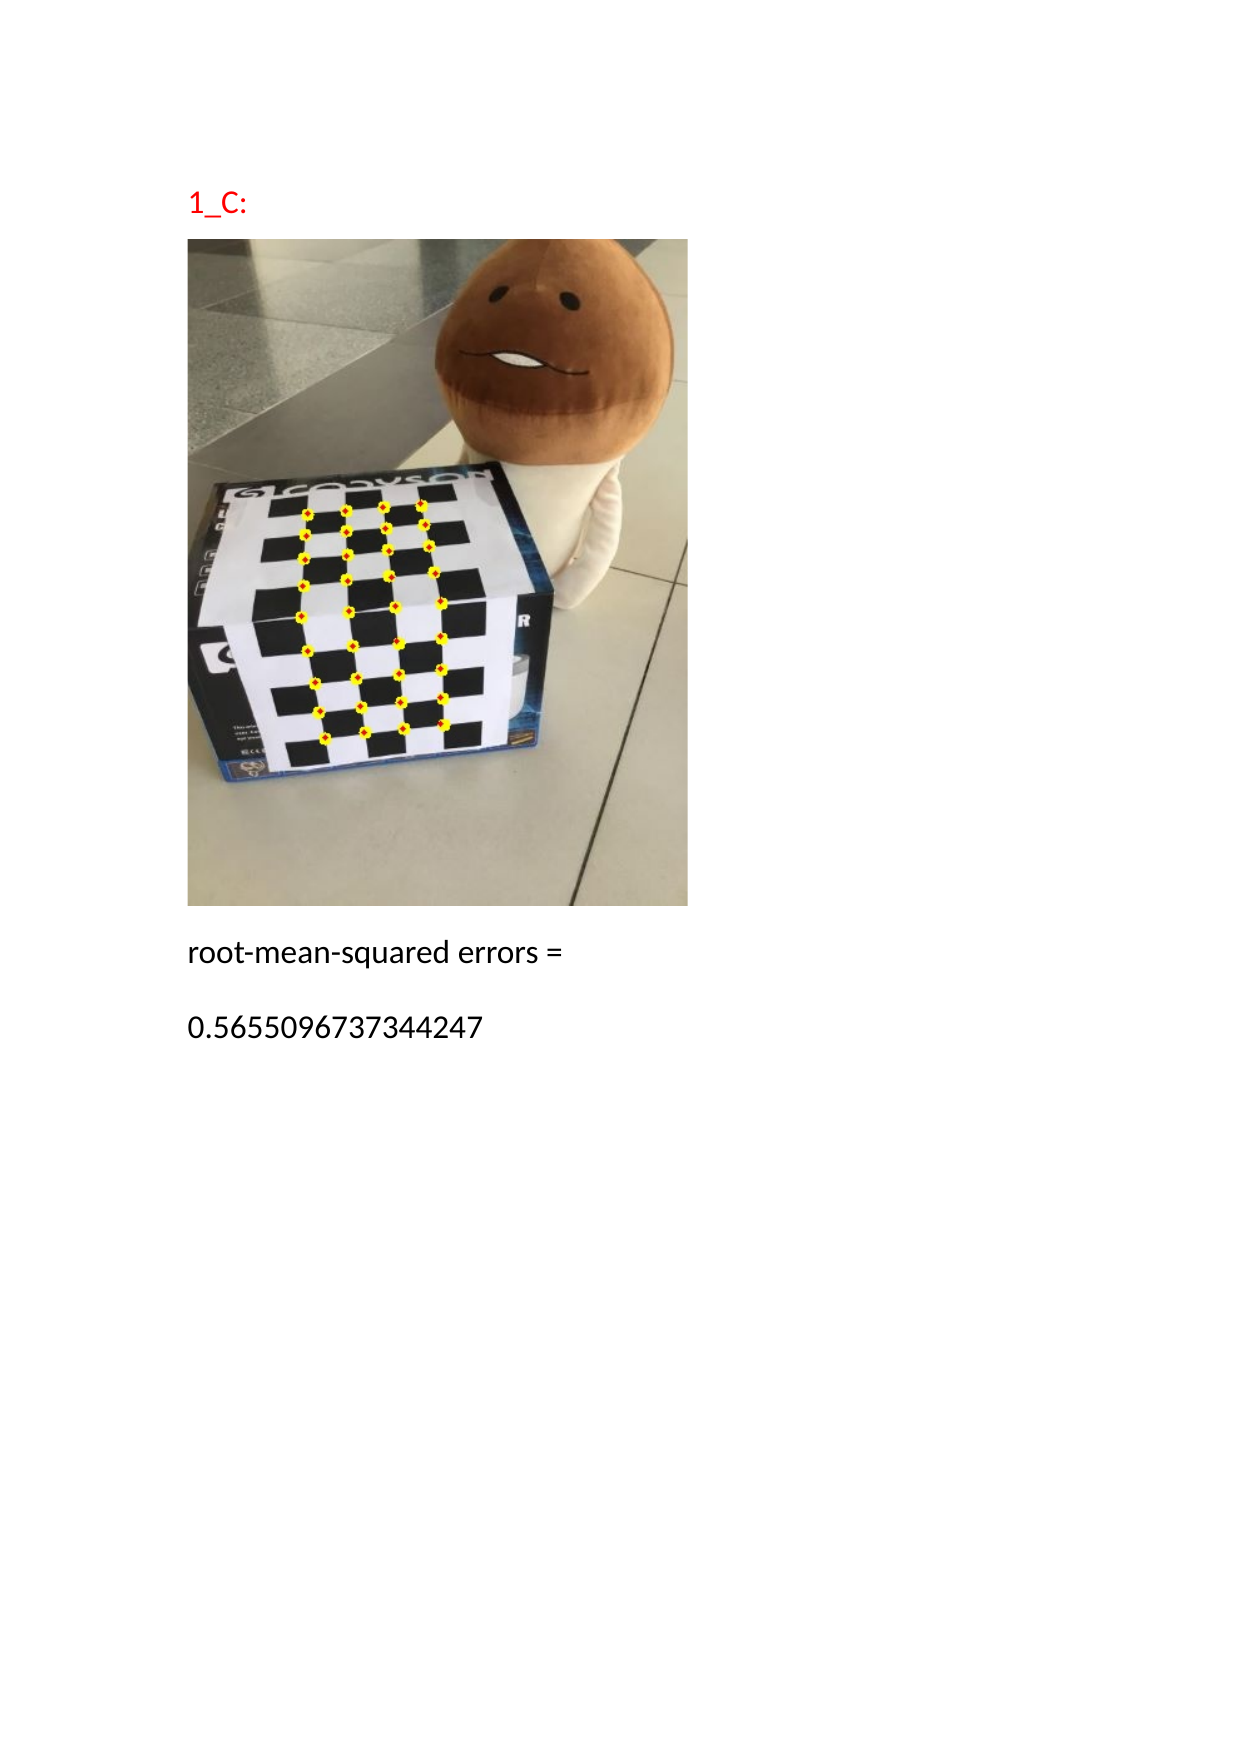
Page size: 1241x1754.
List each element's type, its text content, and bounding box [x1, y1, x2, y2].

text 0.5655096737344247 [187, 989, 1053, 1064]
text 1_C: [187, 164, 1053, 239]
picture [187, 239, 688, 906]
text root-mean-squared errors = [187, 914, 1053, 989]
